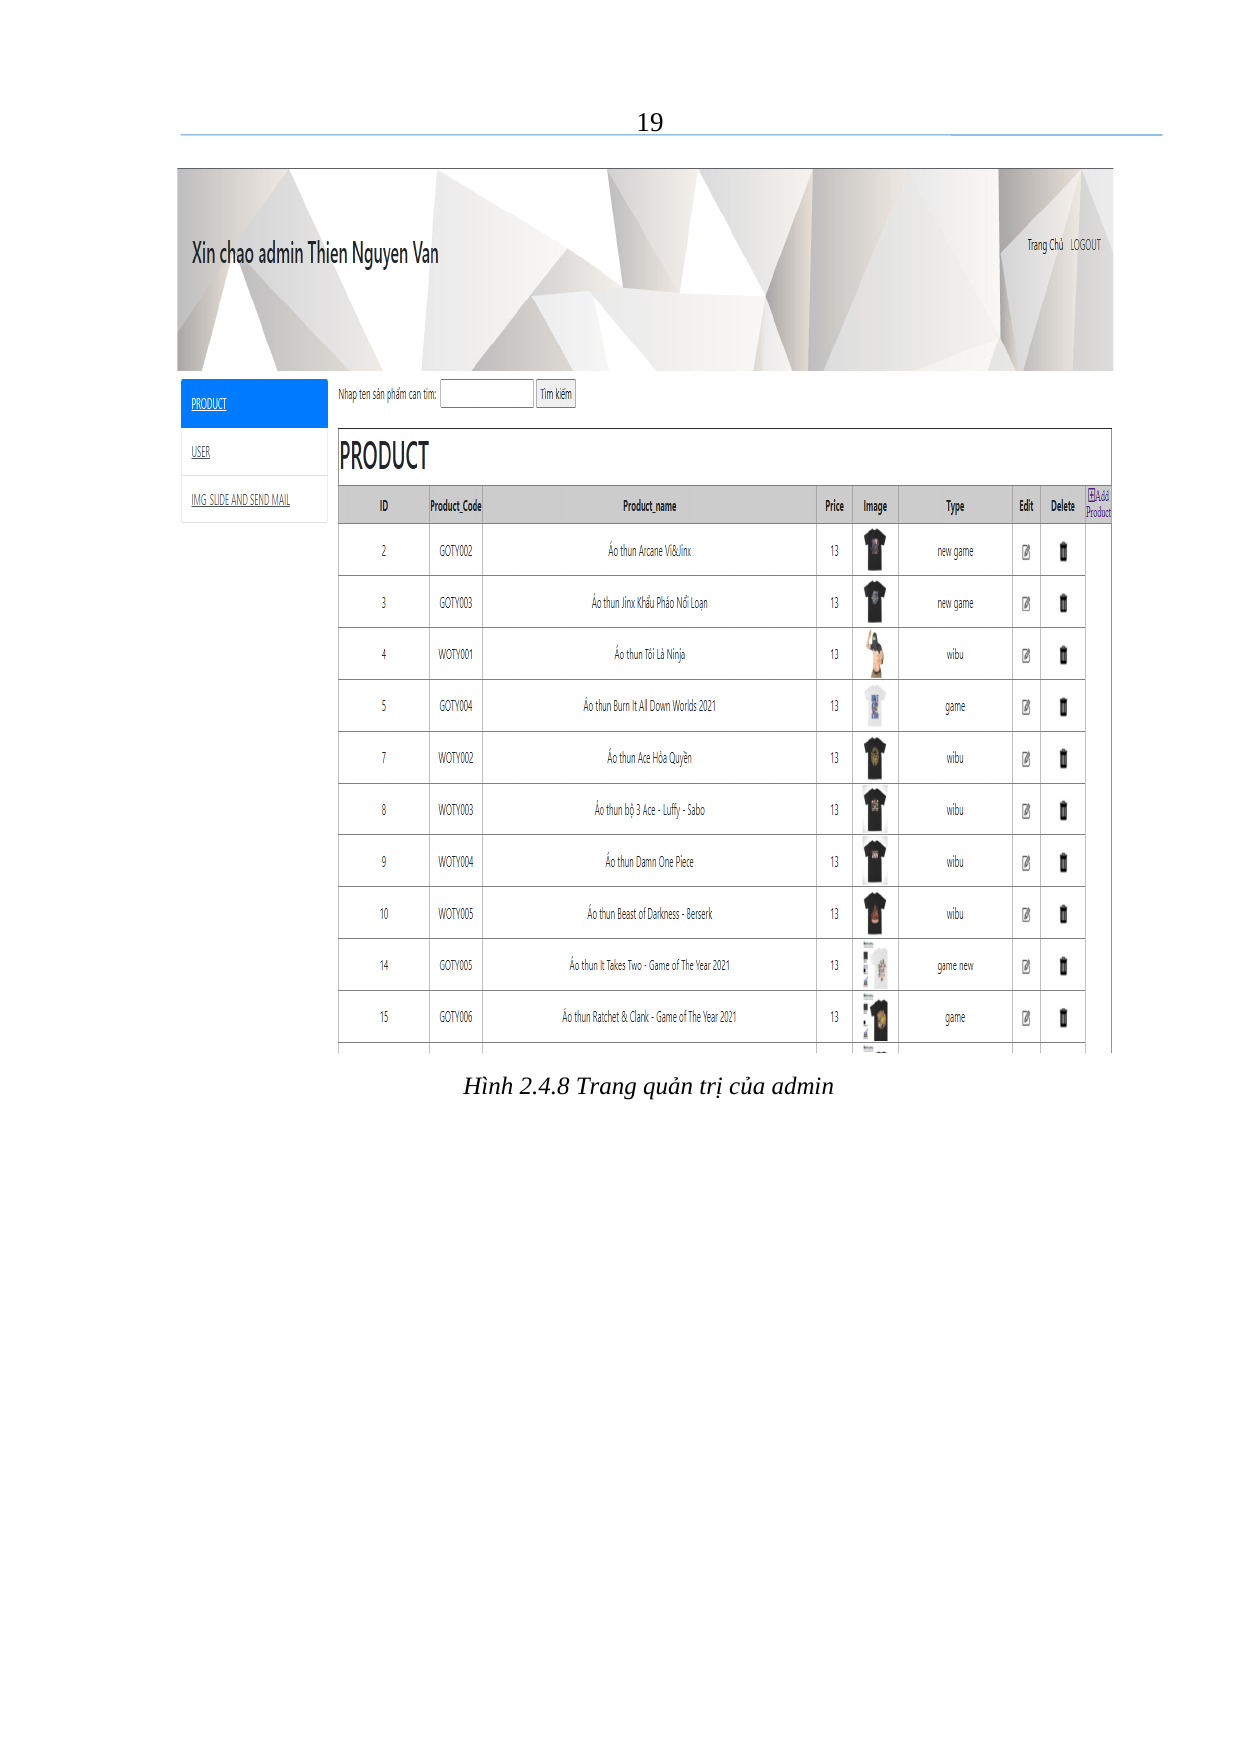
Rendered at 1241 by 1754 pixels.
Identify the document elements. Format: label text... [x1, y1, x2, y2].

picture [177, 168, 1114, 1053]
text Hình 2.4.8 Trang quản trị của admin [177, 1071, 1122, 1100]
